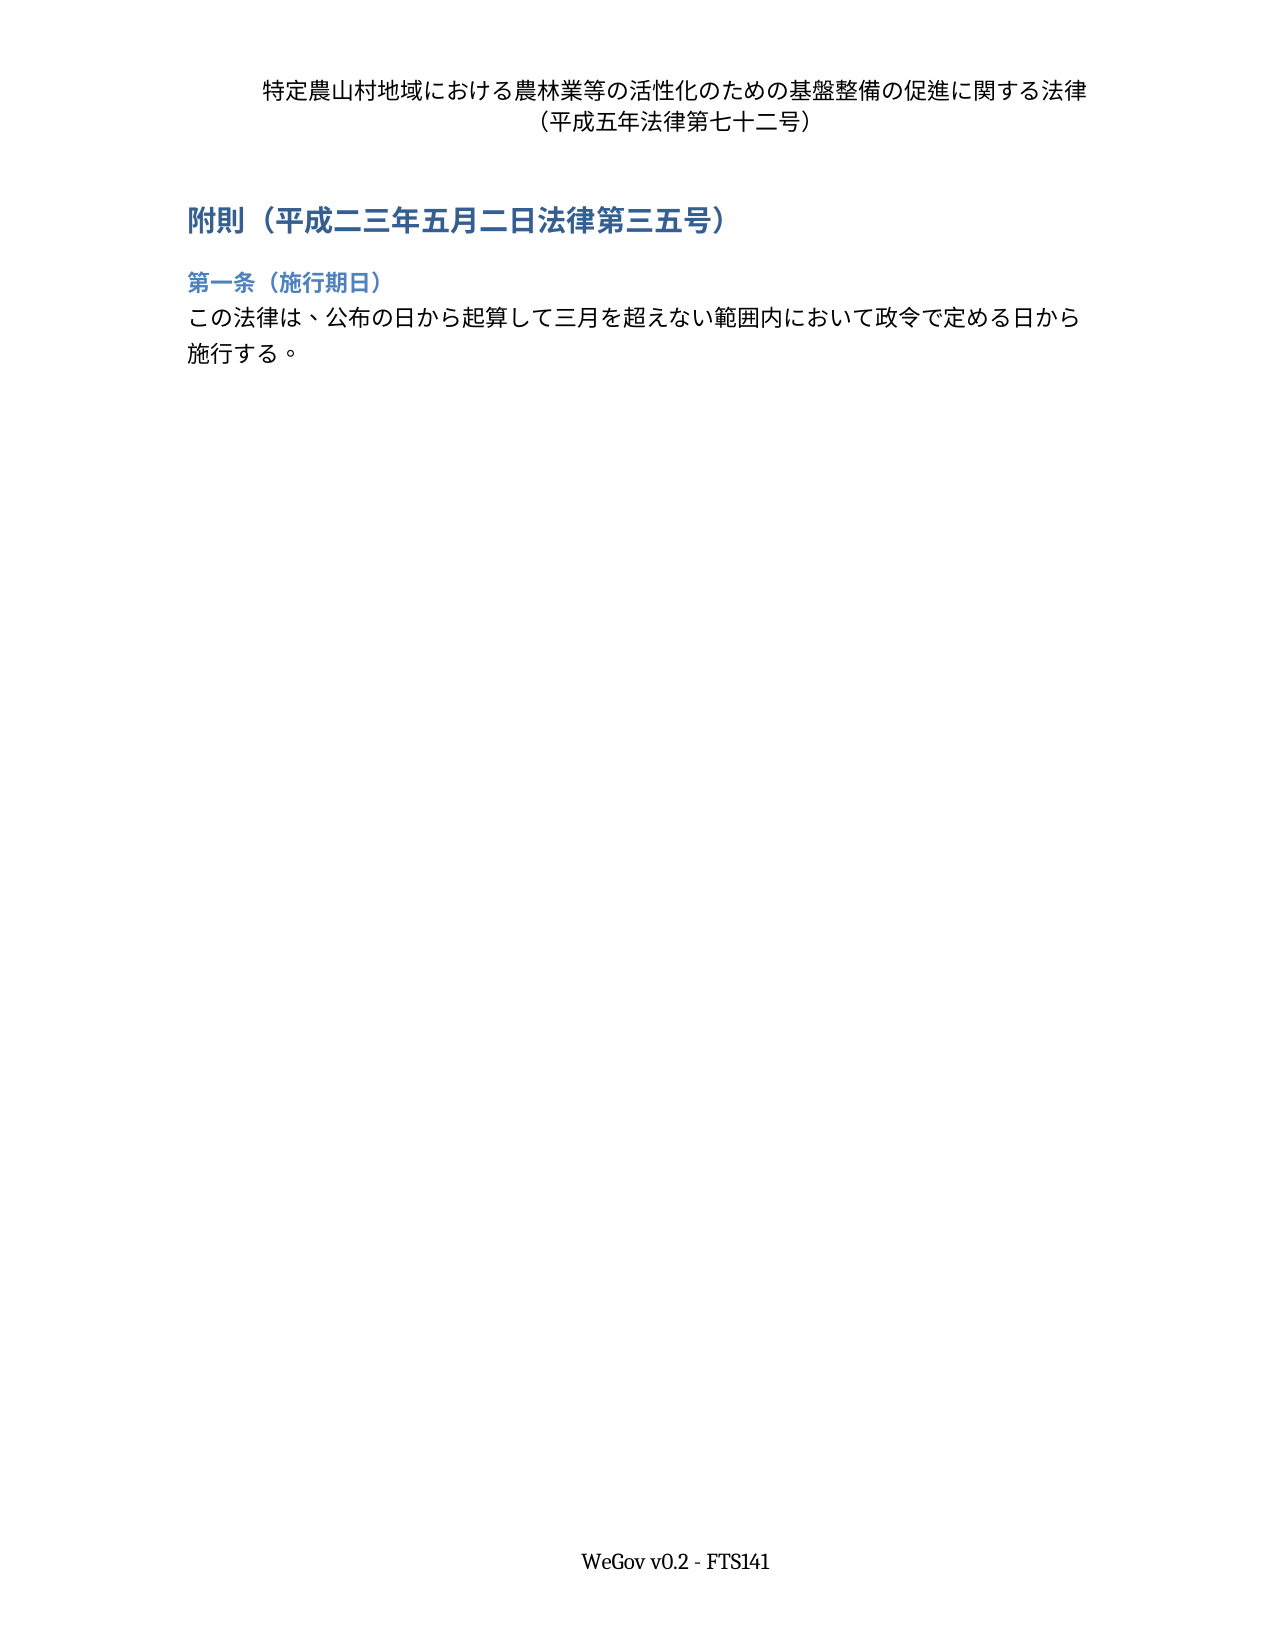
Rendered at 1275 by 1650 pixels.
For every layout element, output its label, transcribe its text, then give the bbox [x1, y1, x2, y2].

text この法律は、公布の日から起算して三月を超えない範囲内において政令で定める日から施行する。 [187, 302, 1087, 369]
subtitle 附則（平成二三年五月二日法律第三五号） [187, 200, 1087, 240]
subtitle 第一条（施行期日） [187, 266, 1087, 298]
